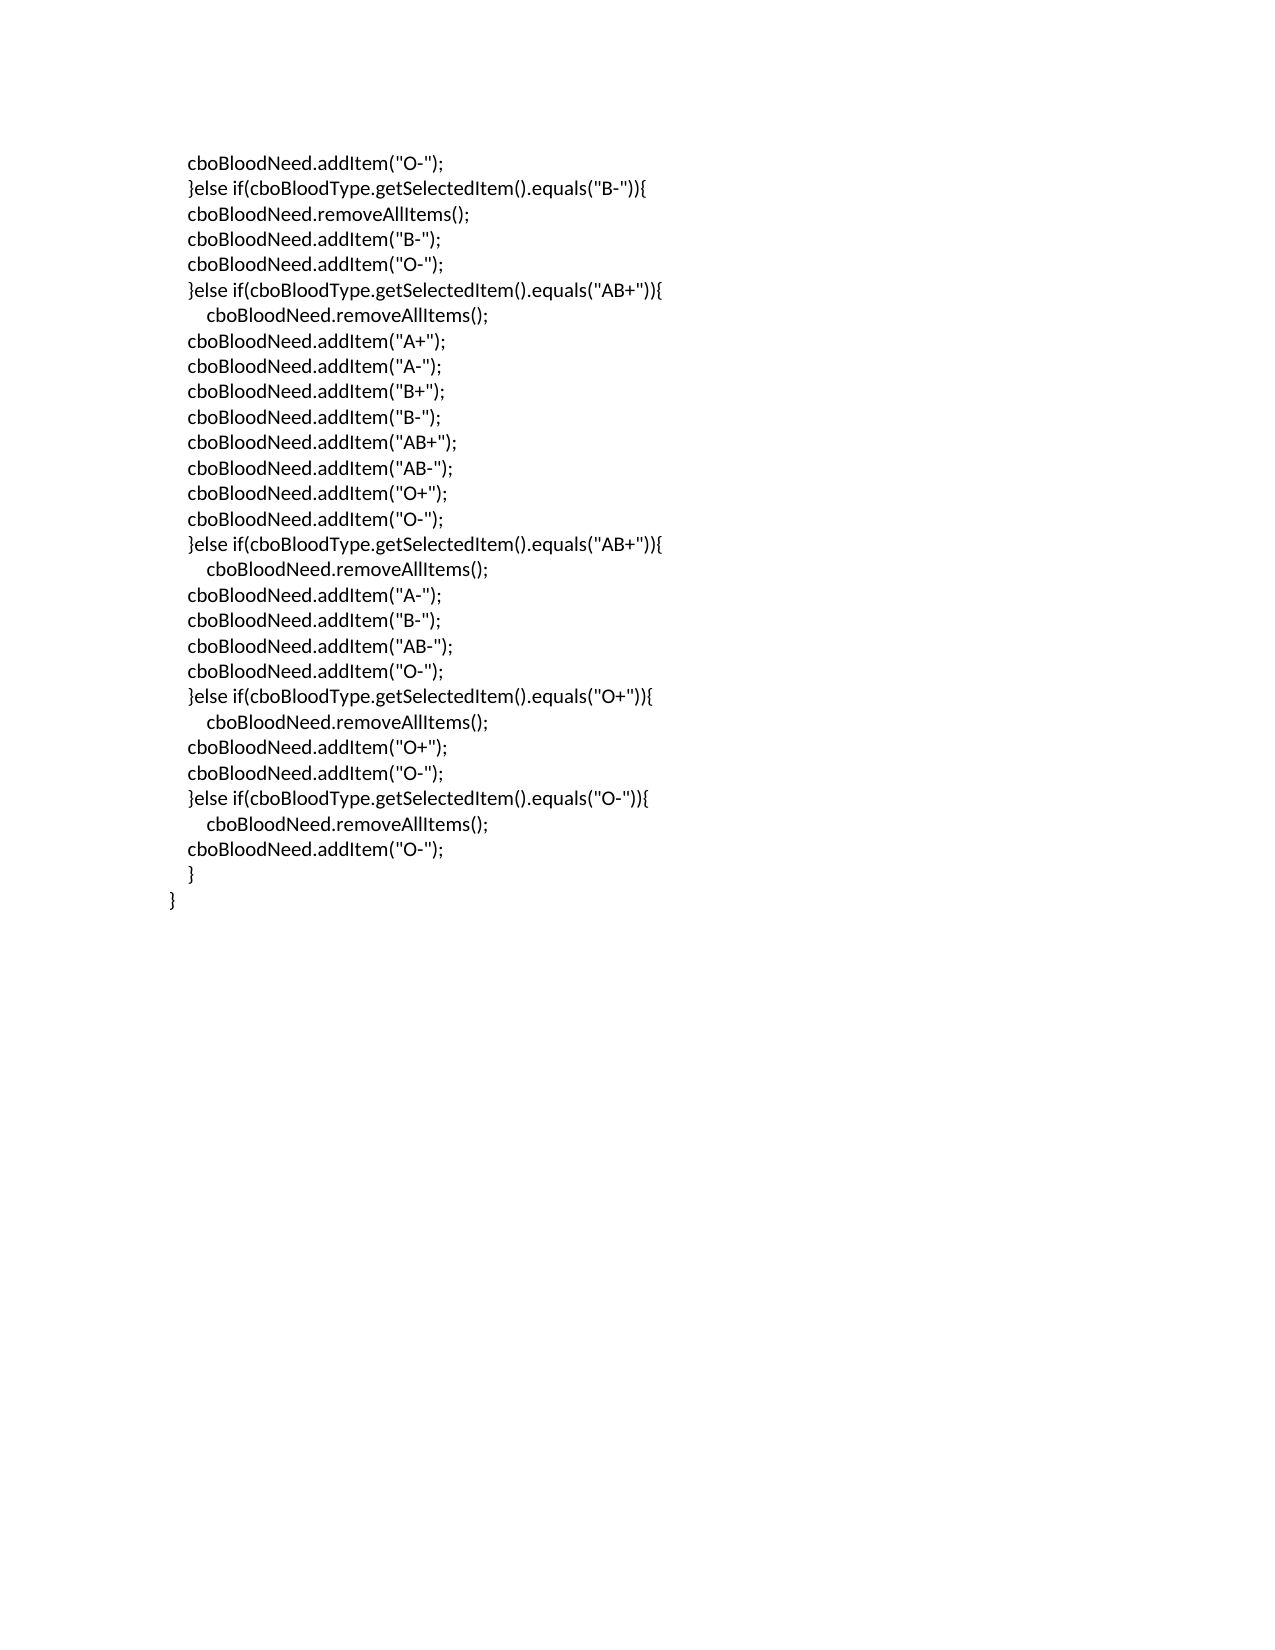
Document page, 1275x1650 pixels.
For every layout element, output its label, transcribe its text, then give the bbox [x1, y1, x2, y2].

text cboBloodNeed.addItem("A-"); [150, 353, 1125, 379]
text cboBloodNeed.addItem("O-"); [150, 836, 1125, 862]
text cboBloodNeed.removeAllItems(); [150, 557, 1125, 582]
text } [150, 887, 1125, 912]
text cboBloodNeed.addItem("O-"); [150, 760, 1125, 785]
text cboBloodNeed.addItem("AB-"); [150, 633, 1125, 658]
text cboBloodNeed.removeAllItems(); [150, 302, 1125, 328]
text } [150, 862, 1125, 887]
text cboBloodNeed.addItem("A-"); [150, 582, 1125, 607]
text cboBloodNeed.addItem("O-"); [150, 658, 1125, 684]
text cboBloodNeed.addItem("O-"); [150, 252, 1125, 277]
text cboBloodNeed.removeAllItems(); [150, 709, 1125, 734]
text cboBloodNeed.addItem("A+"); [150, 328, 1125, 353]
text cboBloodNeed.addItem("O+"); [150, 734, 1125, 760]
text cboBloodNeed.addItem("B-"); [150, 607, 1125, 633]
text }else if(cboBloodType.getSelectedItem().equals("AB+")){ [150, 277, 1125, 302]
text cboBloodNeed.removeAllItems(); [150, 811, 1125, 836]
text cboBloodNeed.addItem("O-"); [150, 150, 1125, 175]
text cboBloodNeed.addItem("AB-"); [150, 455, 1125, 480]
text cboBloodNeed.removeAllItems(); [150, 201, 1125, 226]
text }else if(cboBloodType.getSelectedItem().equals("O-")){ [150, 785, 1125, 811]
text cboBloodNeed.addItem("AB+"); [150, 429, 1125, 455]
text cboBloodNeed.addItem("O+"); [150, 480, 1125, 506]
text cboBloodNeed.addItem("O-"); [150, 506, 1125, 531]
text }else if(cboBloodType.getSelectedItem().equals("AB+")){ [150, 531, 1125, 557]
text cboBloodNeed.addItem("B+"); [150, 379, 1125, 404]
text }else if(cboBloodType.getSelectedItem().equals("O+")){ [150, 684, 1125, 709]
text cboBloodNeed.addItem("B-"); [150, 404, 1125, 429]
text cboBloodNeed.addItem("B-"); [150, 226, 1125, 252]
text }else if(cboBloodType.getSelectedItem().equals("B-")){ [150, 175, 1125, 201]
